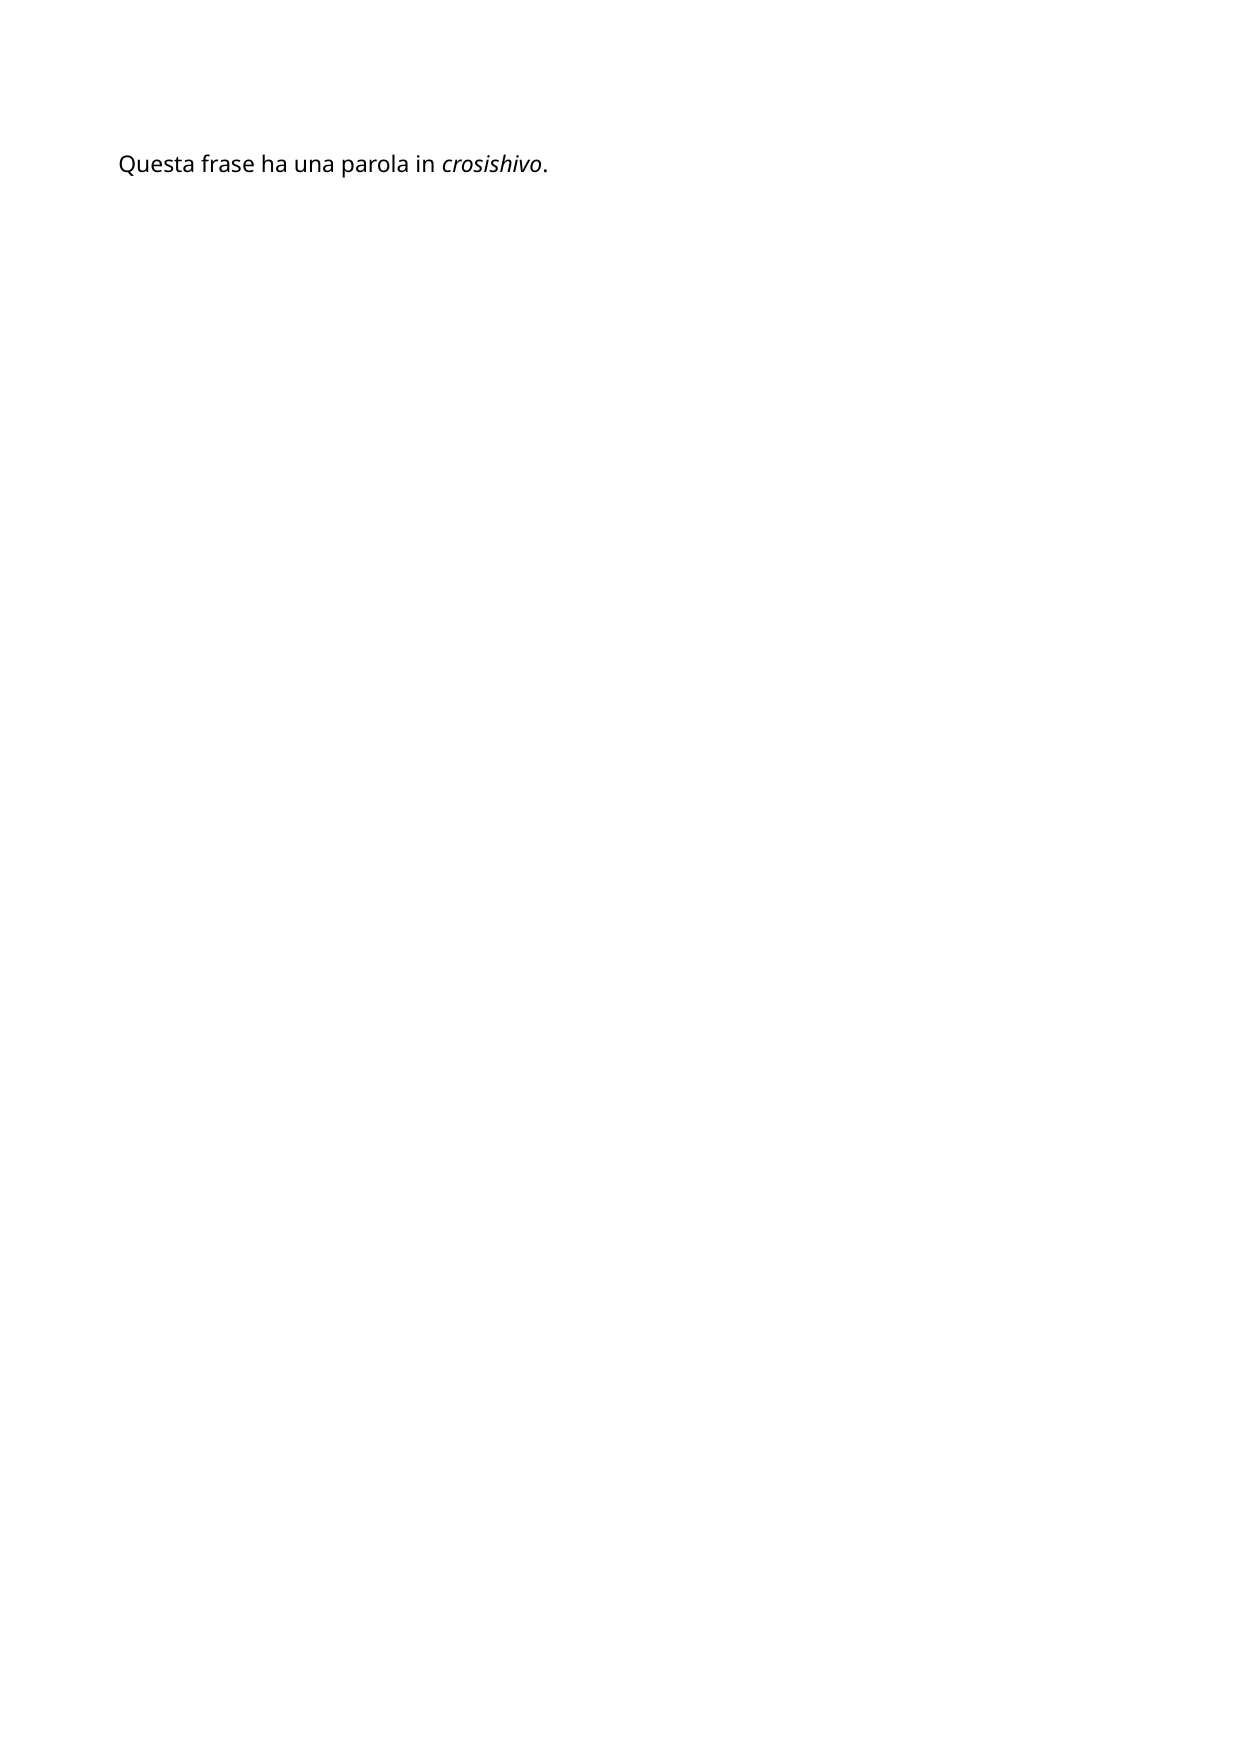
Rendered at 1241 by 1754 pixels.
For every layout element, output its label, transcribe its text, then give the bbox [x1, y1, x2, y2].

text Questa frase ha una parola in crosishivo. [118, 148, 1122, 179]
